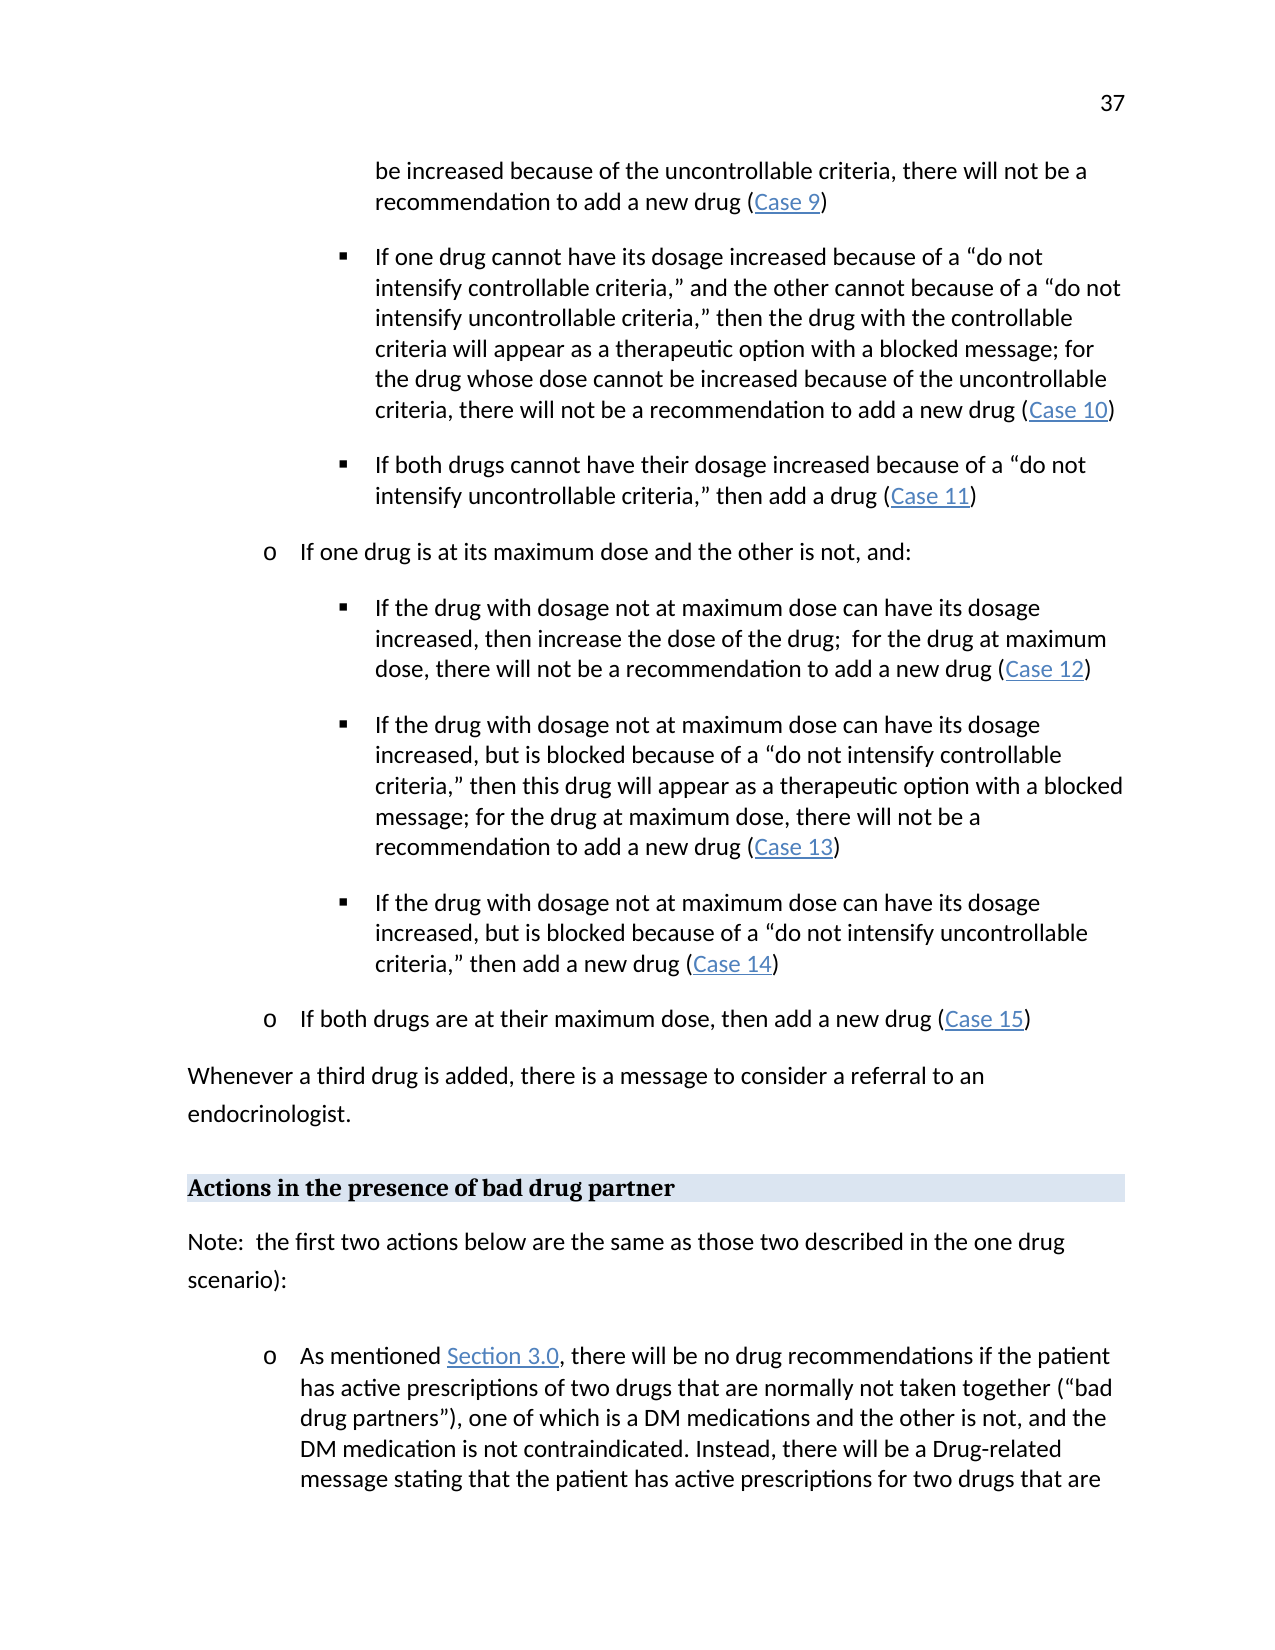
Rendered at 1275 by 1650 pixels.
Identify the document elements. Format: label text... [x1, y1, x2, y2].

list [337, 156, 1125, 217]
list If the drug with dosage not at maximum dose can have its dosage increased, then increase the dose of the drug; for the drug at maximum dose, there will not be a recommendation to add a new drug (Case 12) [337, 592, 1125, 684]
list If one drug cannot have its dosage increased because of a “do not intensify controllable criteria,” and the other cannot because of a “do not intensify uncontrollable criteria,” then the drug with the controllable criteria will appear as a therapeutic option with a blocked message; for the drug whose dose cannot be increased because of the uncontrollable criteria, there will not be a recommendation to add a new drug (Case 10) [337, 242, 1125, 425]
list If both drugs are at their maximum dose, then add a new drug (Case 15) [262, 1003, 1125, 1035]
list If the drug with dosage not at maximum dose can have its dosage increased, but is blocked because of a “do not intensify controllable criteria,” then this drug will appear as a therapeutic option with a blocked message; for the drug at maximum dose, there will not be a recommendation to add a new drug (Case 13) [337, 709, 1125, 862]
list If both drugs cannot have their dosage increased because of a “do not intensify uncontrollable criteria,” then add a drug (Case 11) [337, 450, 1125, 511]
list If one drug is at its maximum dose and the other is not, and: [262, 536, 1125, 567]
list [262, 1340, 1125, 1494]
text Note: the first two actions below are the same as those two described in the one drug scenario): [187, 1226, 1125, 1295]
subtitle Actions in the presence of bad drug partner [187, 1174, 1125, 1202]
list If the drug with dosage not at maximum dose can have its dosage increased, but is blocked because of a “do not intensify uncontrollable criteria,” then add a new drug (Case 14) [337, 887, 1125, 978]
text Whenever a third drug is added, there is a message to consider a referral to an endocrinologist. [187, 1060, 1125, 1129]
